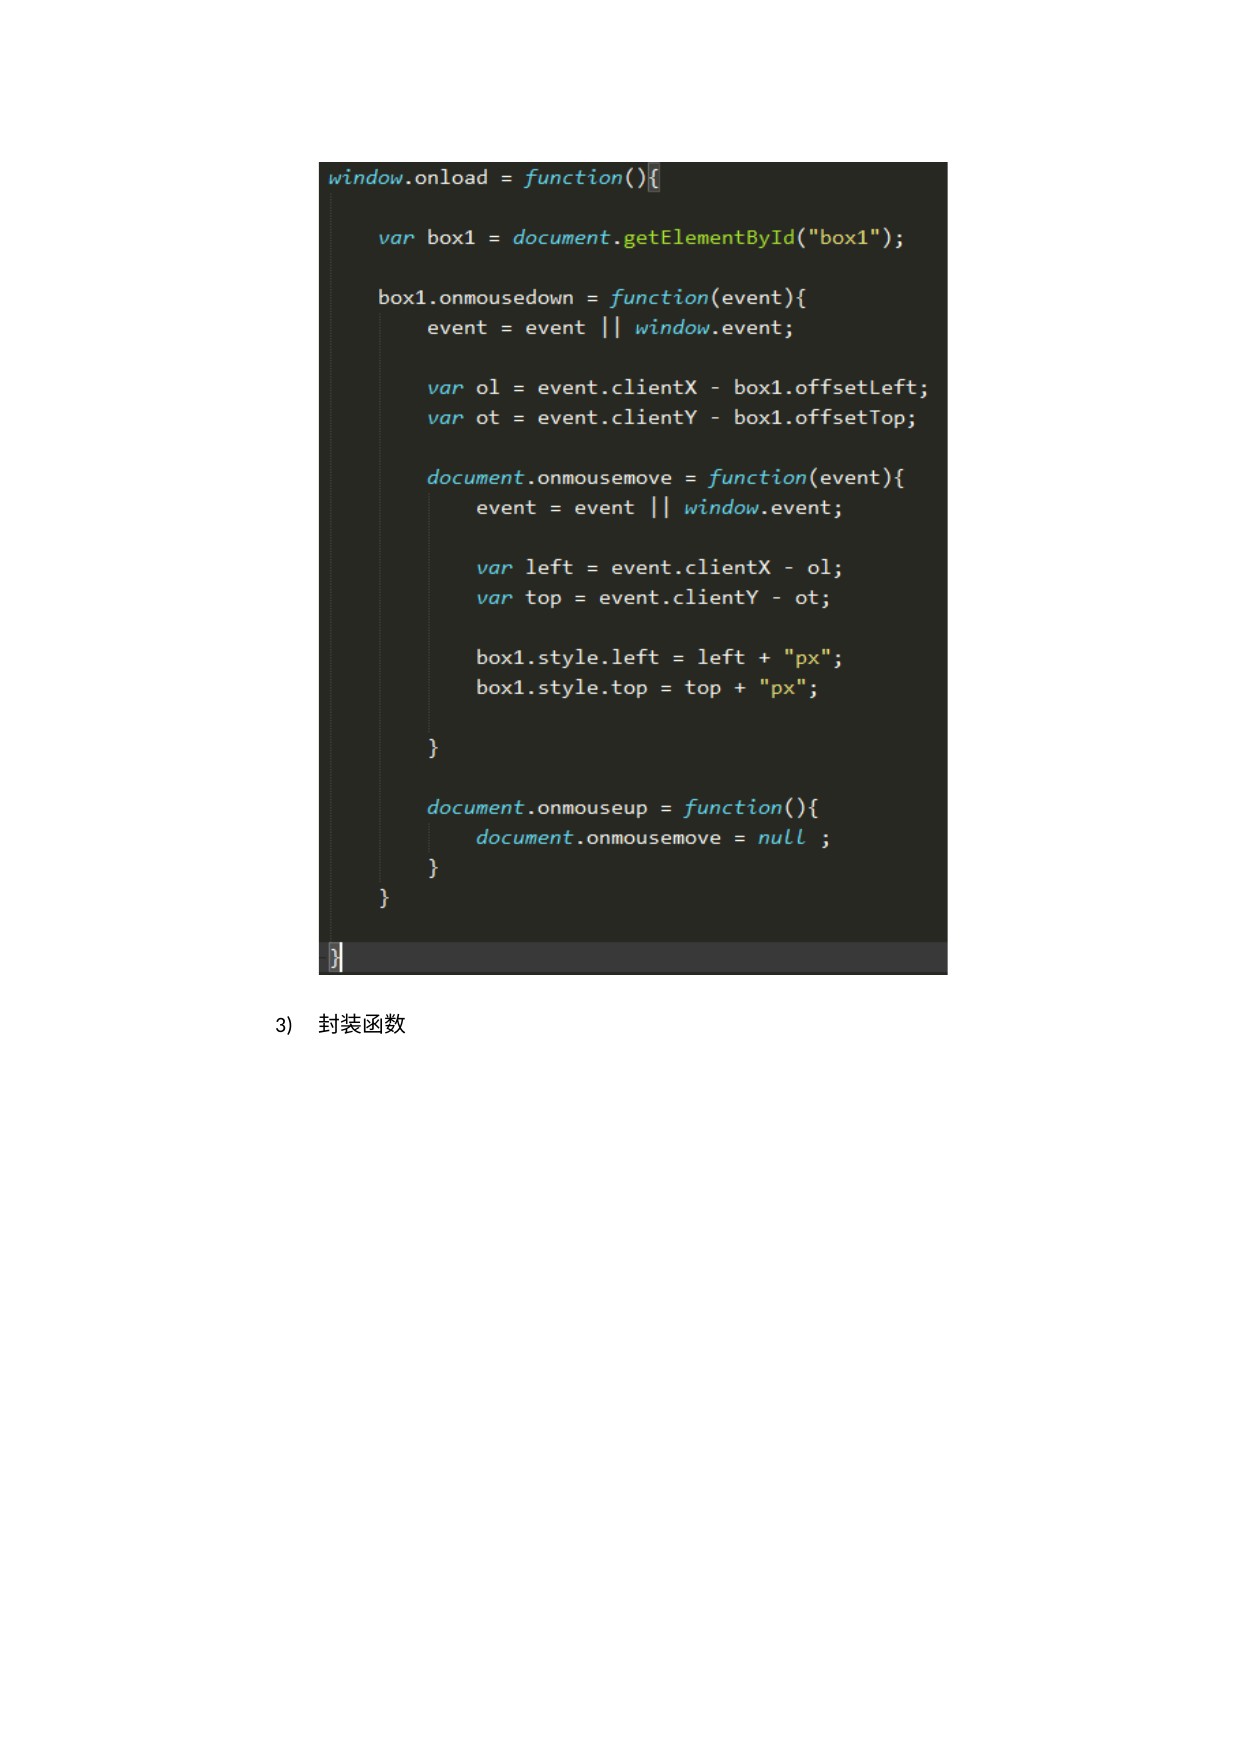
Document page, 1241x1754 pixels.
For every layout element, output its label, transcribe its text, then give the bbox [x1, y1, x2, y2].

picture [318, 162, 948, 975]
list 封装函数 [275, 1007, 1053, 1039]
